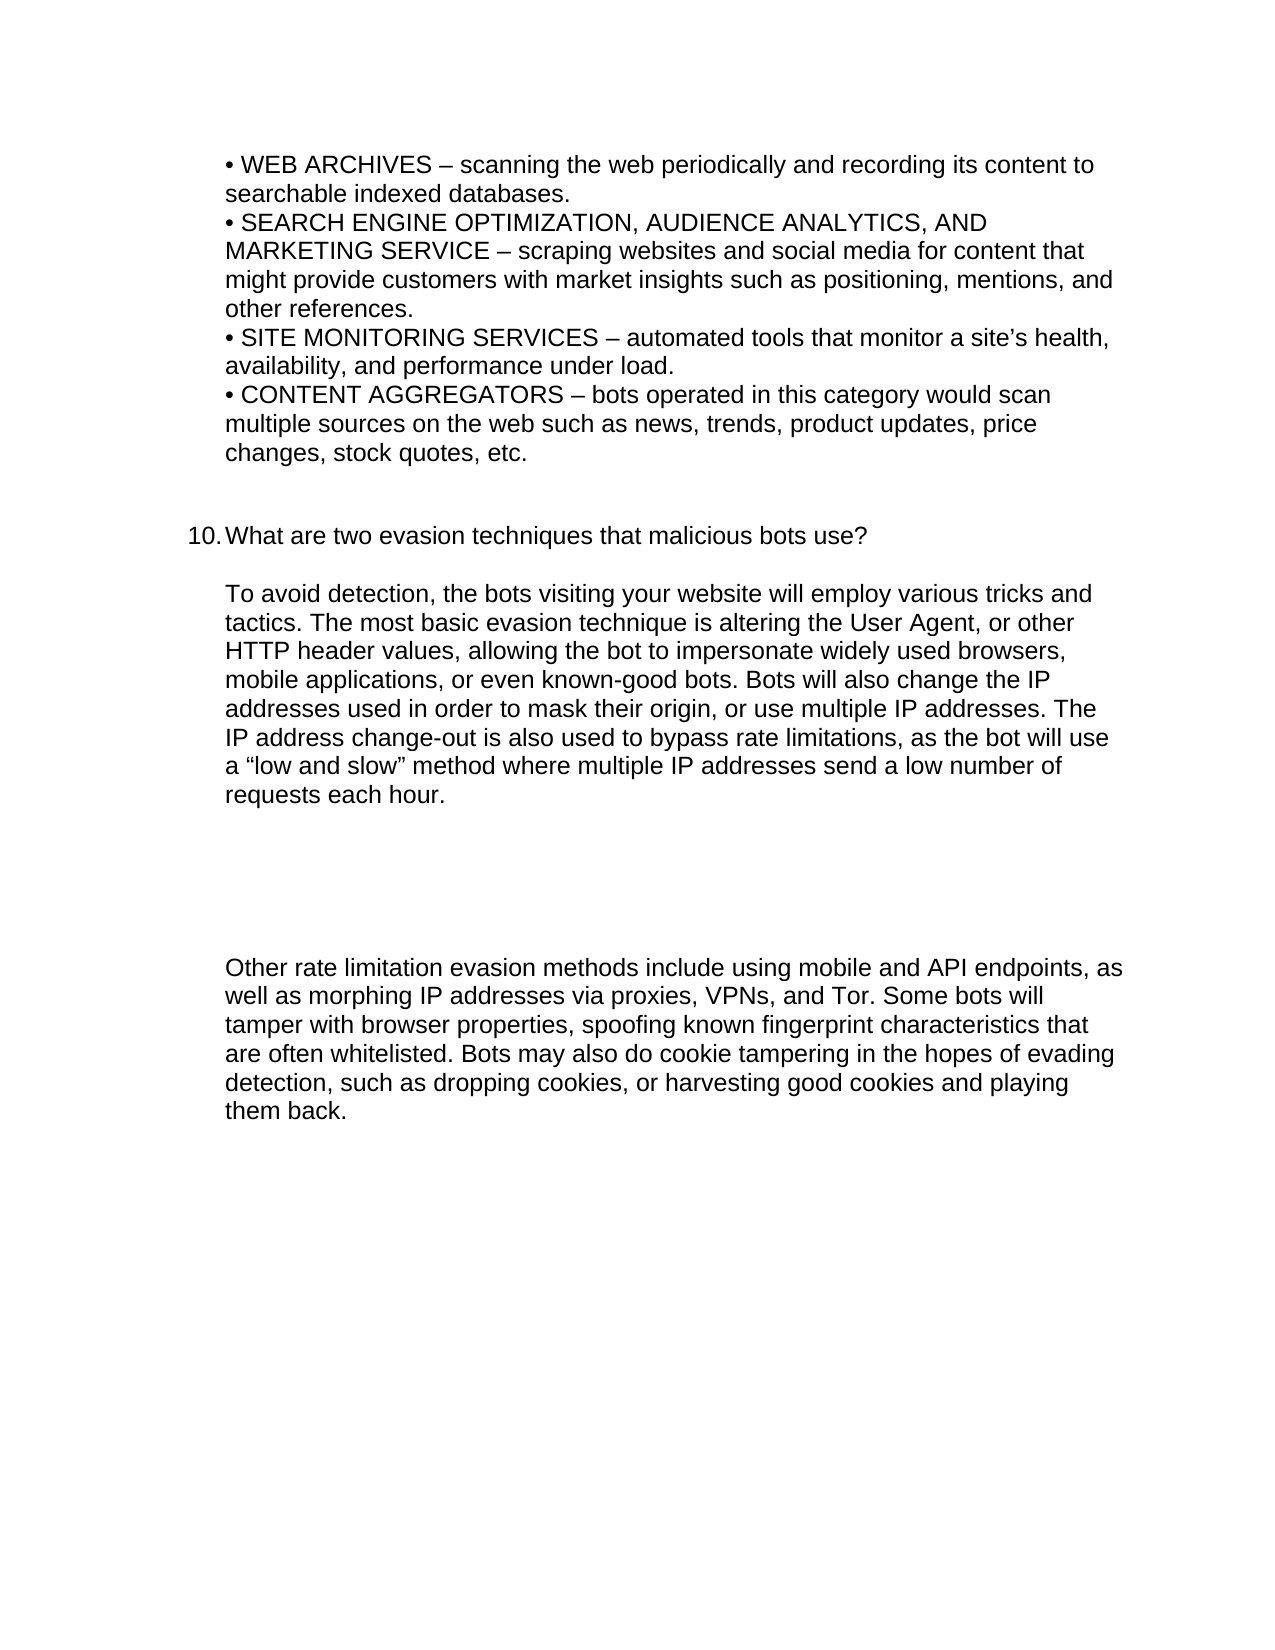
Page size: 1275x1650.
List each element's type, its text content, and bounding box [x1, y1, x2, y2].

list What are two evasion techniques that malicious bots use? To avoid detection, the bots visiting your website will employ various tricks and tactics. The most basic evasion technique is altering the User Agent, or other HTTP header values, allowing the bot to impersonate widely used browsers, mobile applications, or even known-good bots. Bots will also change the IP addresses used in order to mask their origin, or use multiple IP addresses. The IP address change-out is also used to bypass rate limitations, as the bot will use a “low and slow” method where multiple IP addresses send a low number of requests each hour. Other rate limitation evasion methods include using mobile and API endpoints, as well as morphing IP addresses via proxies, VPNs, and Tor. Some bots will tamper with browser properties, spoofing known fingerprint characteristics that are often whitelisted. Bots may also do cookie tampering in the hopes of evading detection, such as dropping cookies, or harvesting good cookies and playing them back. [187, 521, 1125, 1180]
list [187, 150, 1125, 521]
